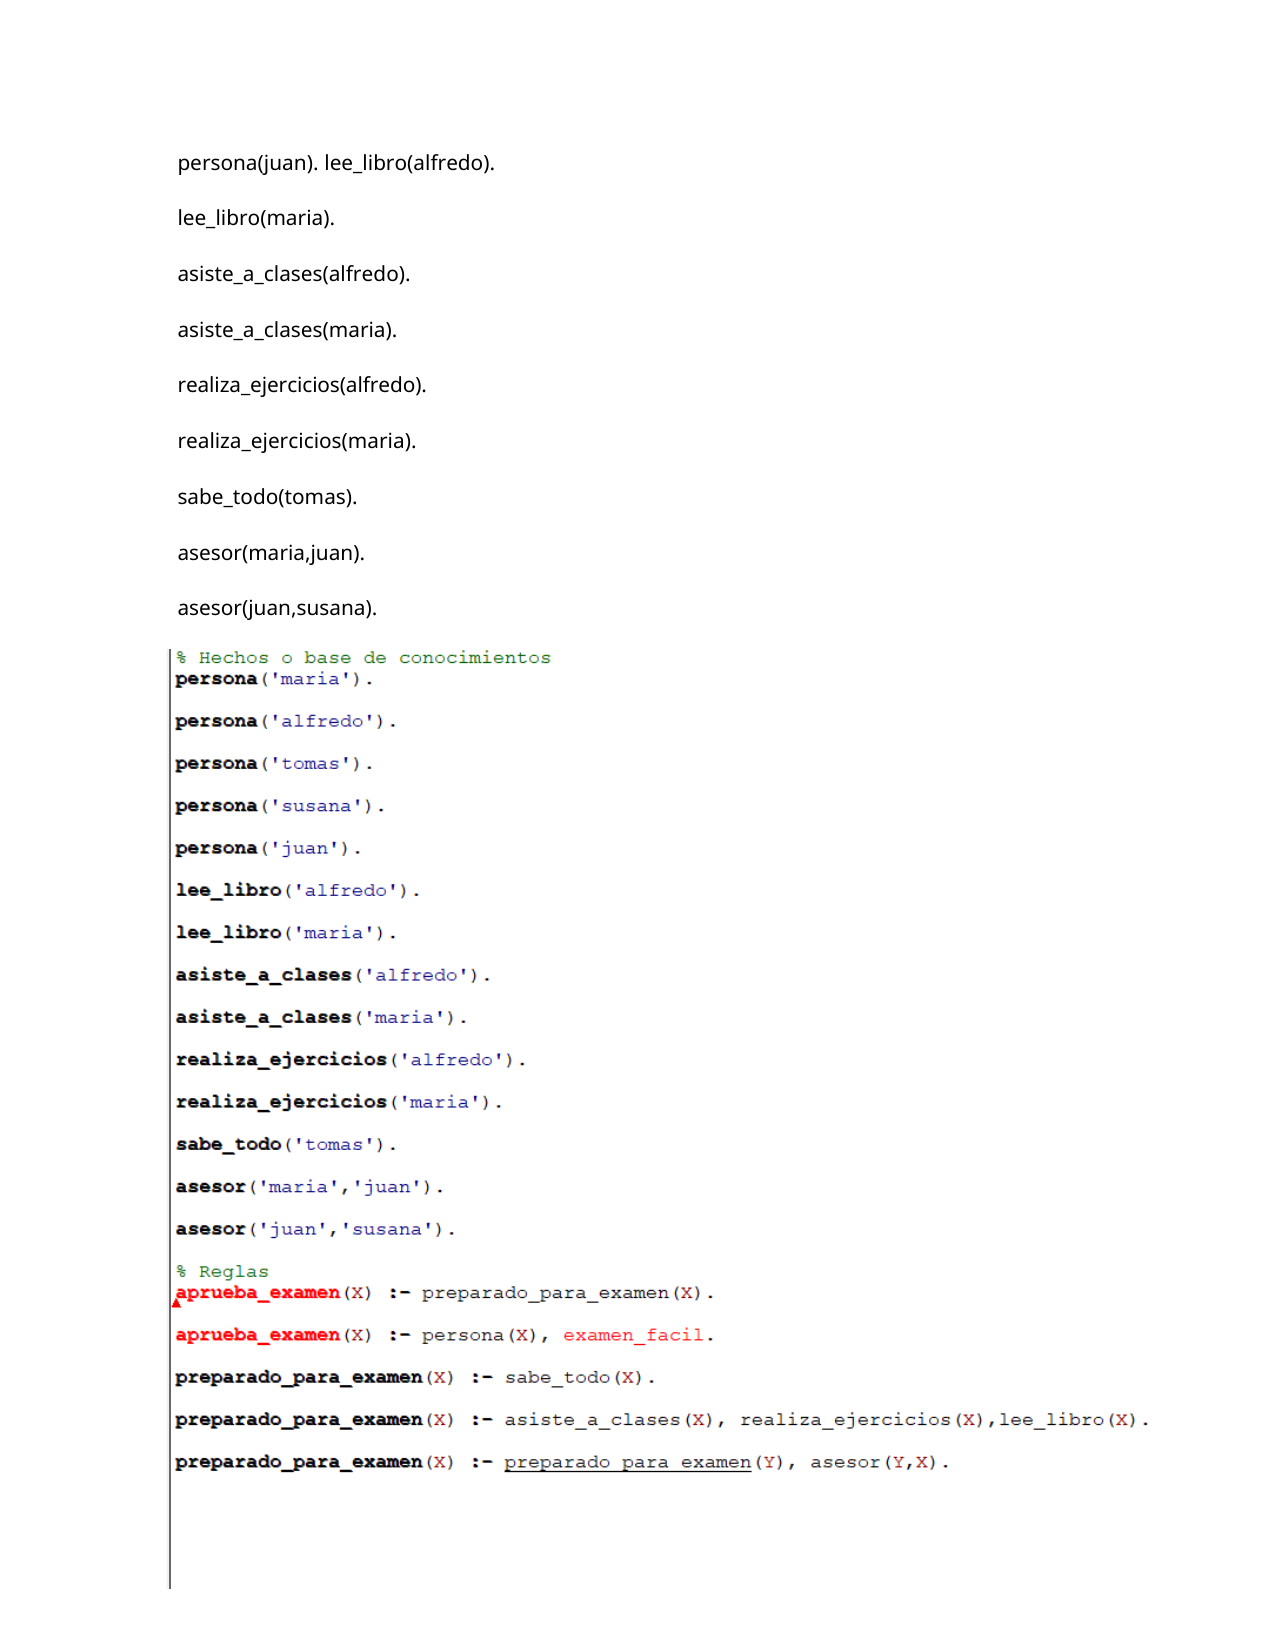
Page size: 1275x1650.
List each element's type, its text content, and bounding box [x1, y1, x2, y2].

text persona(juan). lee_libro(alfredo). lee_libro(maria). asiste_a_clases(alfredo). asiste_a_clases(maria). realiza_ejercicios(alfredo). realiza_ejercicios(maria). sabe_todo(tomas). asesor(maria,juan). asesor(juan,susana). [177, 148, 518, 622]
picture [166, 649, 1197, 1589]
